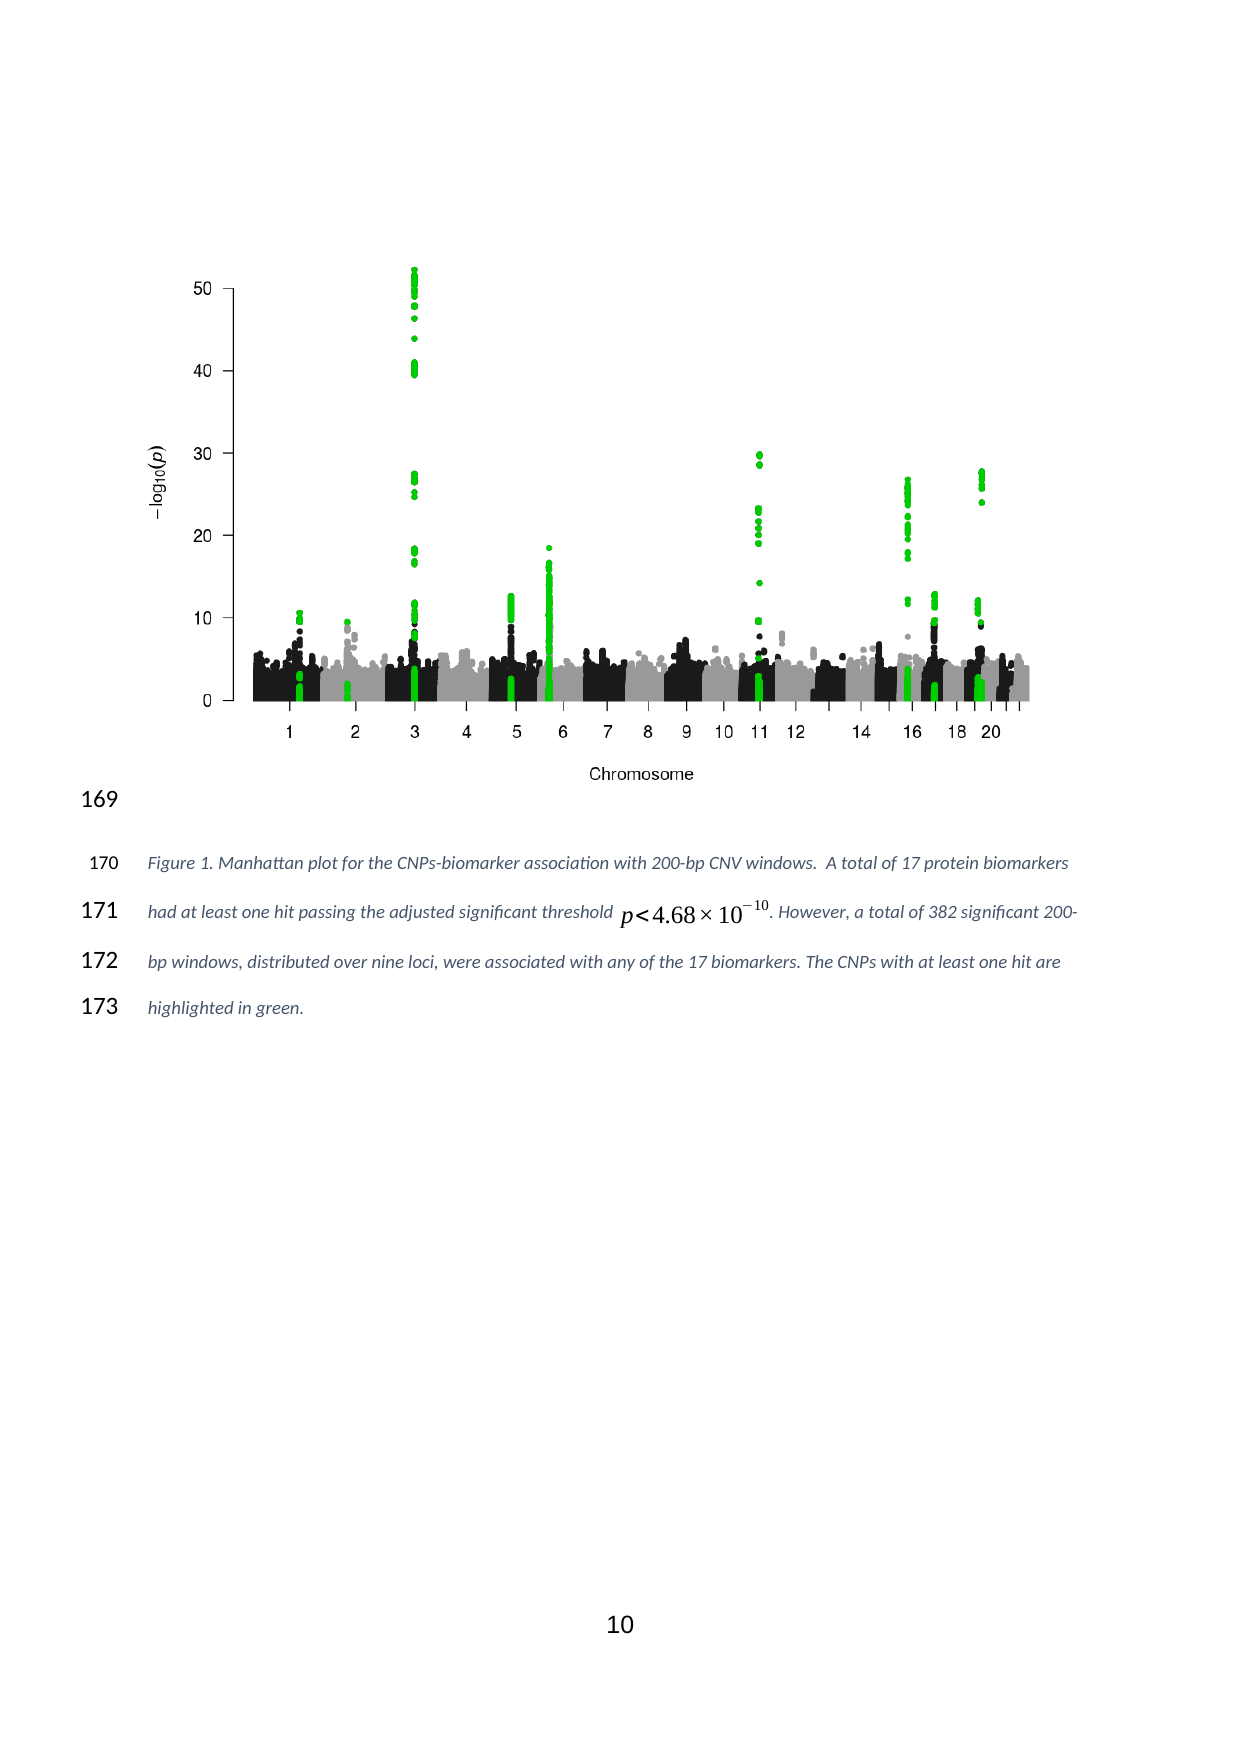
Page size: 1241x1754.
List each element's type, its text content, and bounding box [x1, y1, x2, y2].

text Figure 1. Manhattan plot for the CNPs-biomarker association with 200-bp CNV windows. A total of 17 protein biomarkers had at least one hit passing the adjusted significant threshold . However, a total of 382 significant 200-bp windows, distributed over nine loci, were associated with any of the 17 biomarkers. The CNPs with at least one hit are highlighted in green. [148, 851, 1092, 1019]
picture [147, 177, 1093, 807]
